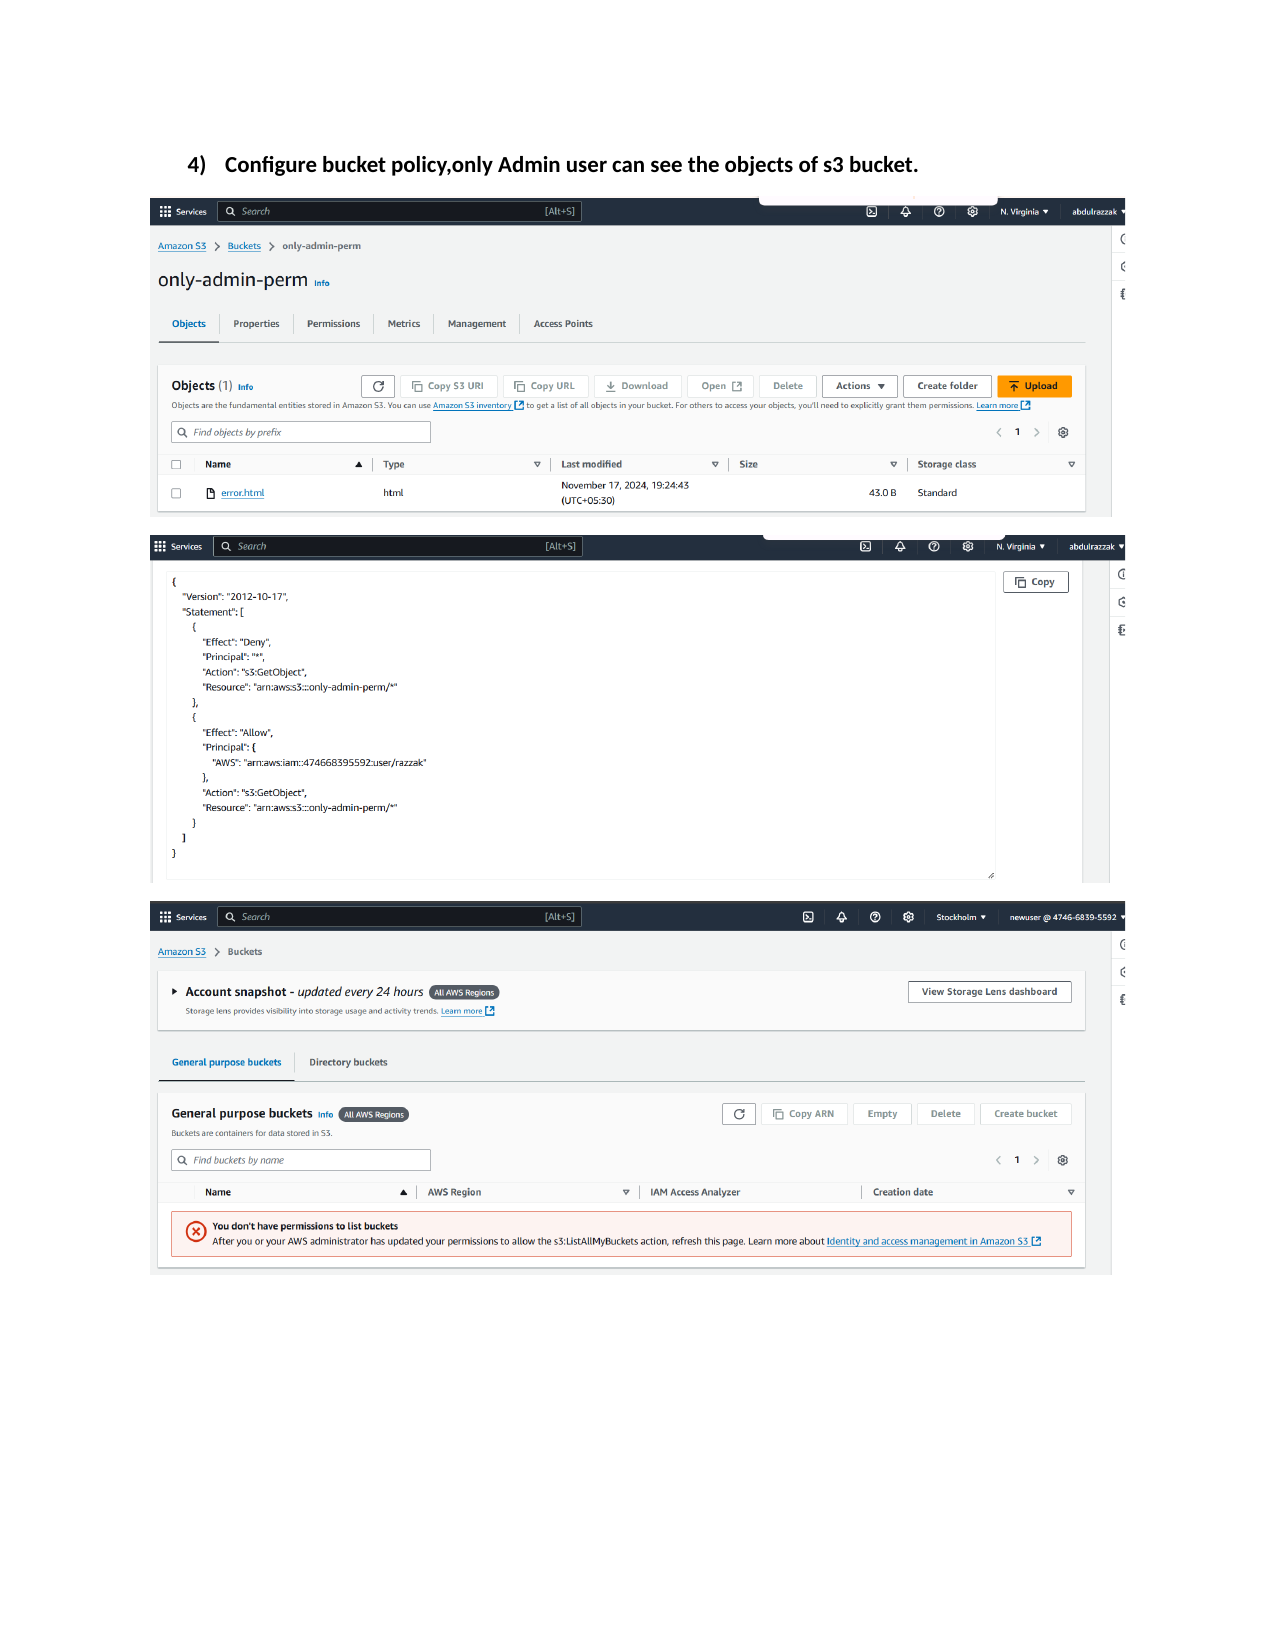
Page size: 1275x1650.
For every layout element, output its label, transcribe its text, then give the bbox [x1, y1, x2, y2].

picture [150, 535, 1125, 883]
list Configure bucket policy,only Admin user can see the objects of s3 bucket. [187, 150, 1125, 178]
picture [150, 901, 1125, 1275]
picture [150, 196, 1125, 517]
